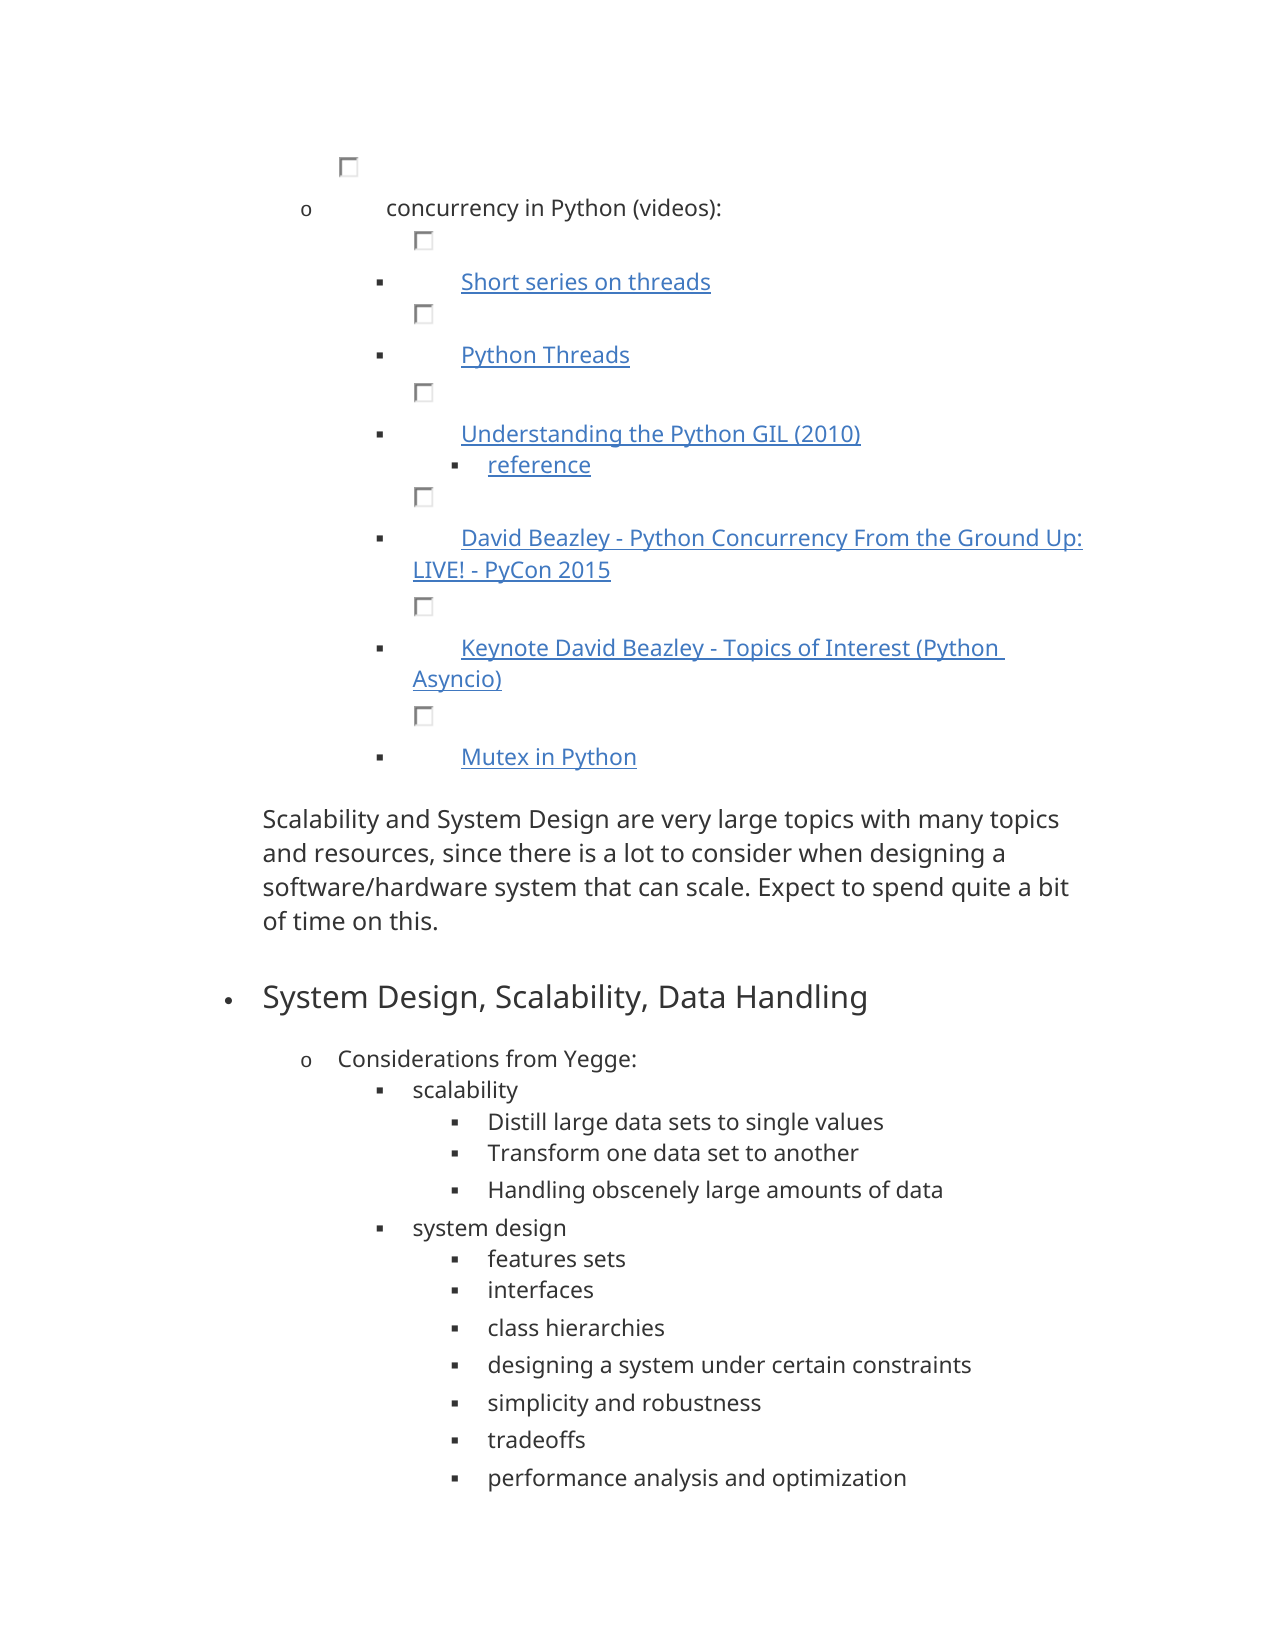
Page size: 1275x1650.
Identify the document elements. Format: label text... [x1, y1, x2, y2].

list tradeoffs [450, 1424, 1087, 1456]
list Transform one data set to another [450, 1137, 1087, 1168]
list interfaces [450, 1274, 1087, 1306]
list reference [450, 449, 1087, 480]
list performance analysis and optimization [450, 1462, 1087, 1493]
list David Beazley - Python Concurrency From the Ground Up: LIVE! - PyCon 2015 [375, 480, 1087, 585]
list designing a system under certain constraints [450, 1349, 1087, 1381]
list Python Threads [375, 297, 1087, 371]
list features sets [450, 1243, 1087, 1274]
list Distill large data sets to single values [450, 1106, 1087, 1137]
list Keynote David Beazley - Topics of Interest (Python Asyncio) [375, 589, 1087, 694]
list system design [375, 1212, 1087, 1243]
list Handling obscenely large amounts of data [450, 1174, 1087, 1206]
list Short series on threads [375, 223, 1087, 297]
list Considerations from Yegge: [300, 1043, 1087, 1074]
list scalability [375, 1074, 1087, 1106]
text Scalability and System Design are very large topics with many topics and resources, since there is a lot to consider when designing a software/hardware system that can scale. Expect to spend quite a bit of time on this. [262, 802, 1087, 938]
list simplicity and robustness [450, 1387, 1087, 1418]
list class hierarchies [450, 1312, 1087, 1343]
list concurrency in Python (videos): [300, 150, 1087, 223]
list Understanding the Python GIL (2010) [375, 375, 1087, 449]
subtitle System Design, Scalability, Data Handling [225, 976, 1087, 1018]
list Mutex in Python [375, 699, 1087, 773]
